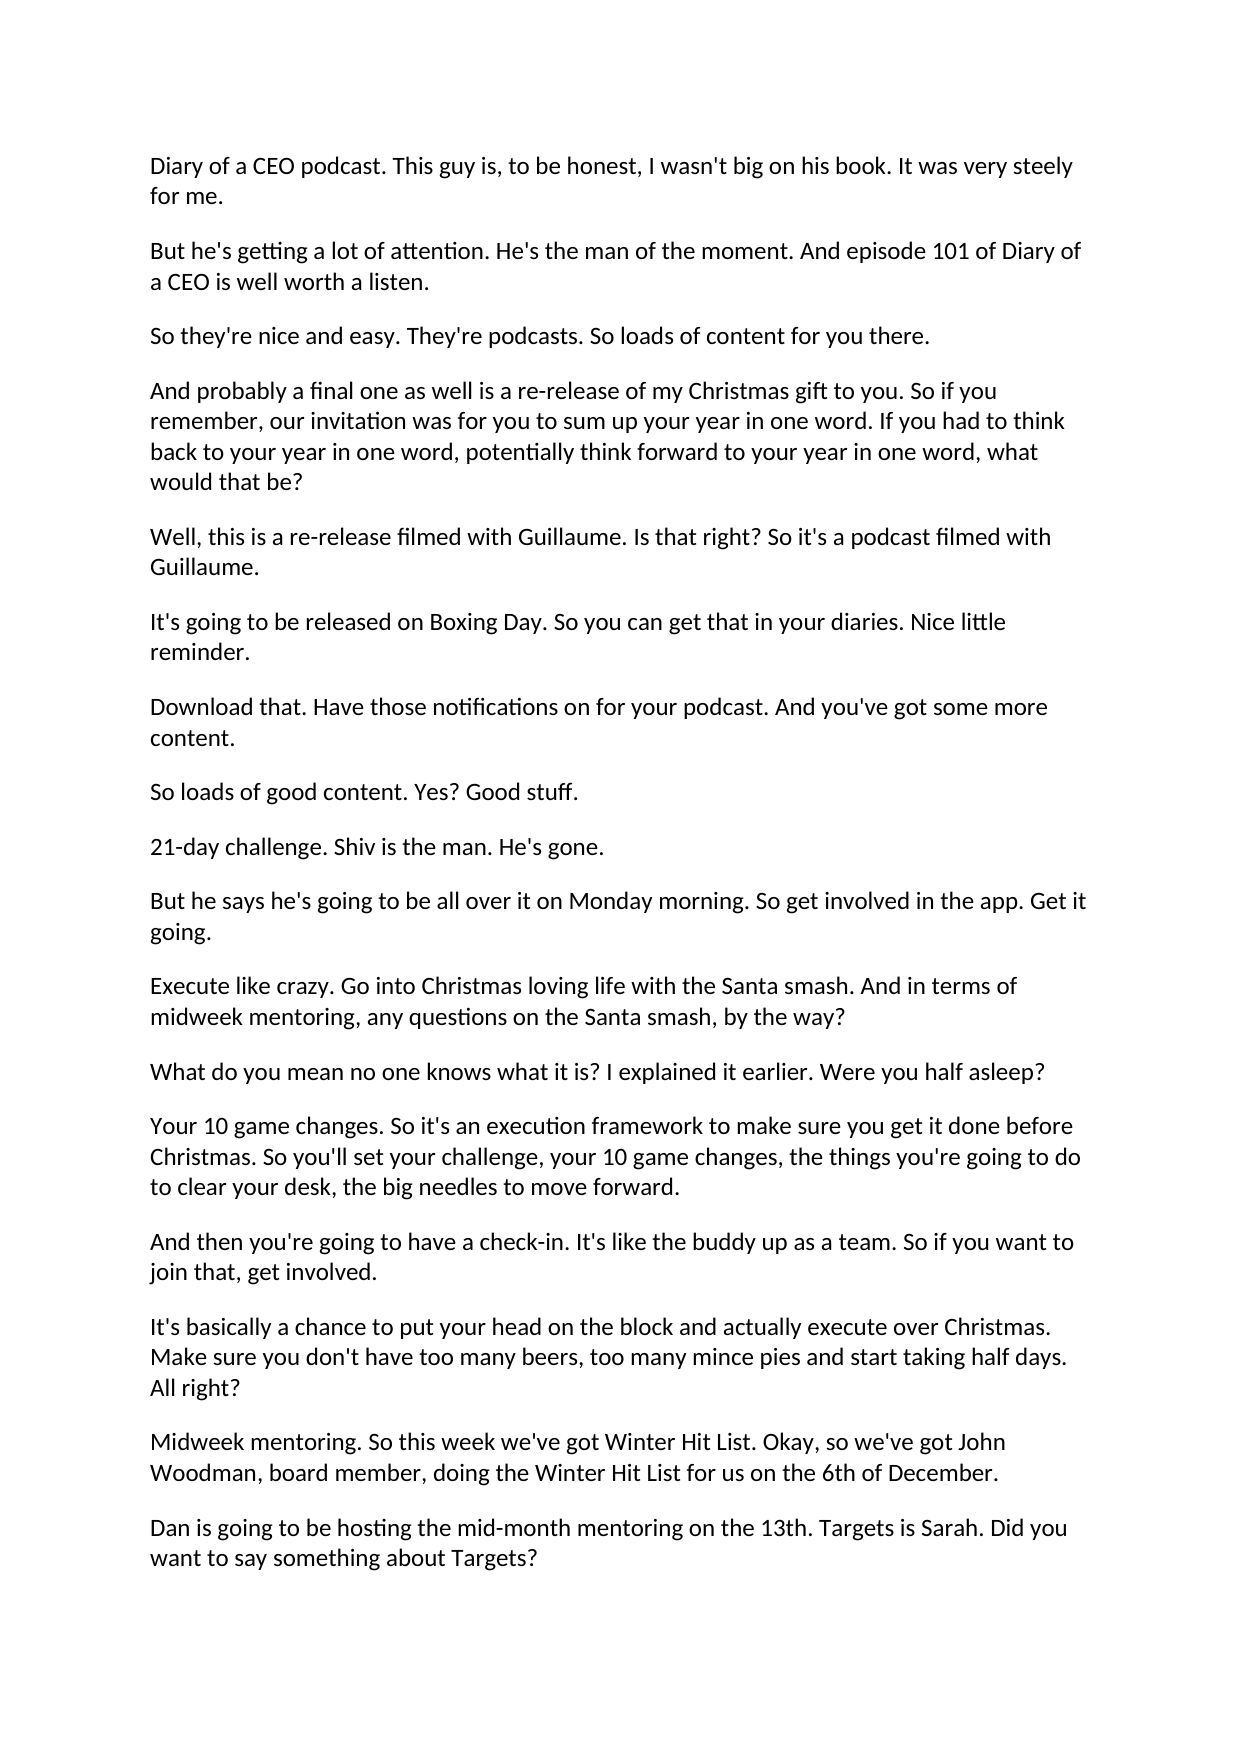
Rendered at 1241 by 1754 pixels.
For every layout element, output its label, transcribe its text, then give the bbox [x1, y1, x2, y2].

text But he's getting a lot of attention. He's the man of the moment. And episode 101 of Diary of a CEO is well worth a listen. [150, 235, 1090, 296]
text Dan is going to be hosting the mid-month mentoring on the 13th. Targets is Sarah. Did you want to say something about Targets? [150, 1512, 1090, 1573]
text Download that. Have those notifications on for your podcast. And you've got some more content. [150, 691, 1090, 752]
text It's going to be released on Boxing Day. So you can get that in your diaries. Nice little reminder. [150, 606, 1090, 667]
text It's basically a chance to put your head on the block and actually execute over Christmas. Make sure you don't have too many beers, too many mince pies and start taking half days. All right? [150, 1311, 1090, 1402]
text Diary of a CEO podcast. This guy is, to be honest, I wasn't big on his book. It was very steely for me. [150, 150, 1090, 211]
text So they're nice and easy. They're podcasts. So loads of content for you there. [150, 320, 1090, 351]
text But he says he's going to be all over it on Monday morning. So get involved in the app. Get it going. [150, 885, 1090, 946]
text What do you mean no one knows what it is? I explained it earlier. Were you half asleep? [150, 1056, 1090, 1086]
text Your 10 game changes. So it's an execution framework to make sure you get it done before Christmas. So you'll set your challenge, your 10 game changes, the things you're going to do to clear your desk, the big needles to move forward. [150, 1110, 1090, 1202]
text And probably a final one as well is a re-release of my Christmas gift to you. So if you remember, our invitation was for you to sum up your year in one word. If you had to think back to your year in one word, potentially think forward to your year in one word, what would that be? [150, 375, 1090, 497]
text Midweek mentoring. So this week we've got Winter Hit List. Okay, so we've got John Woodman, board member, doing the Winter Hit List for us on the 6th of December. [150, 1427, 1090, 1488]
text Execute like crazy. Go into Christmas loving life with the Santa smash. And in terms of midweek mentoring, any questions on the Santa smash, by the way? [150, 971, 1090, 1032]
text So loads of good content. Yes? Good stuff. [150, 776, 1090, 807]
text And then you're going to have a check-in. It's like the buddy up as a team. So if you want to join that, get involved. [150, 1226, 1090, 1287]
text 21-day challenge. Shiv is the man. He's gone. [150, 831, 1090, 861]
text Well, this is a re-release filmed with Guillaume. Is that right? So it's a podcast filmed with Guillaume. [150, 521, 1090, 582]
